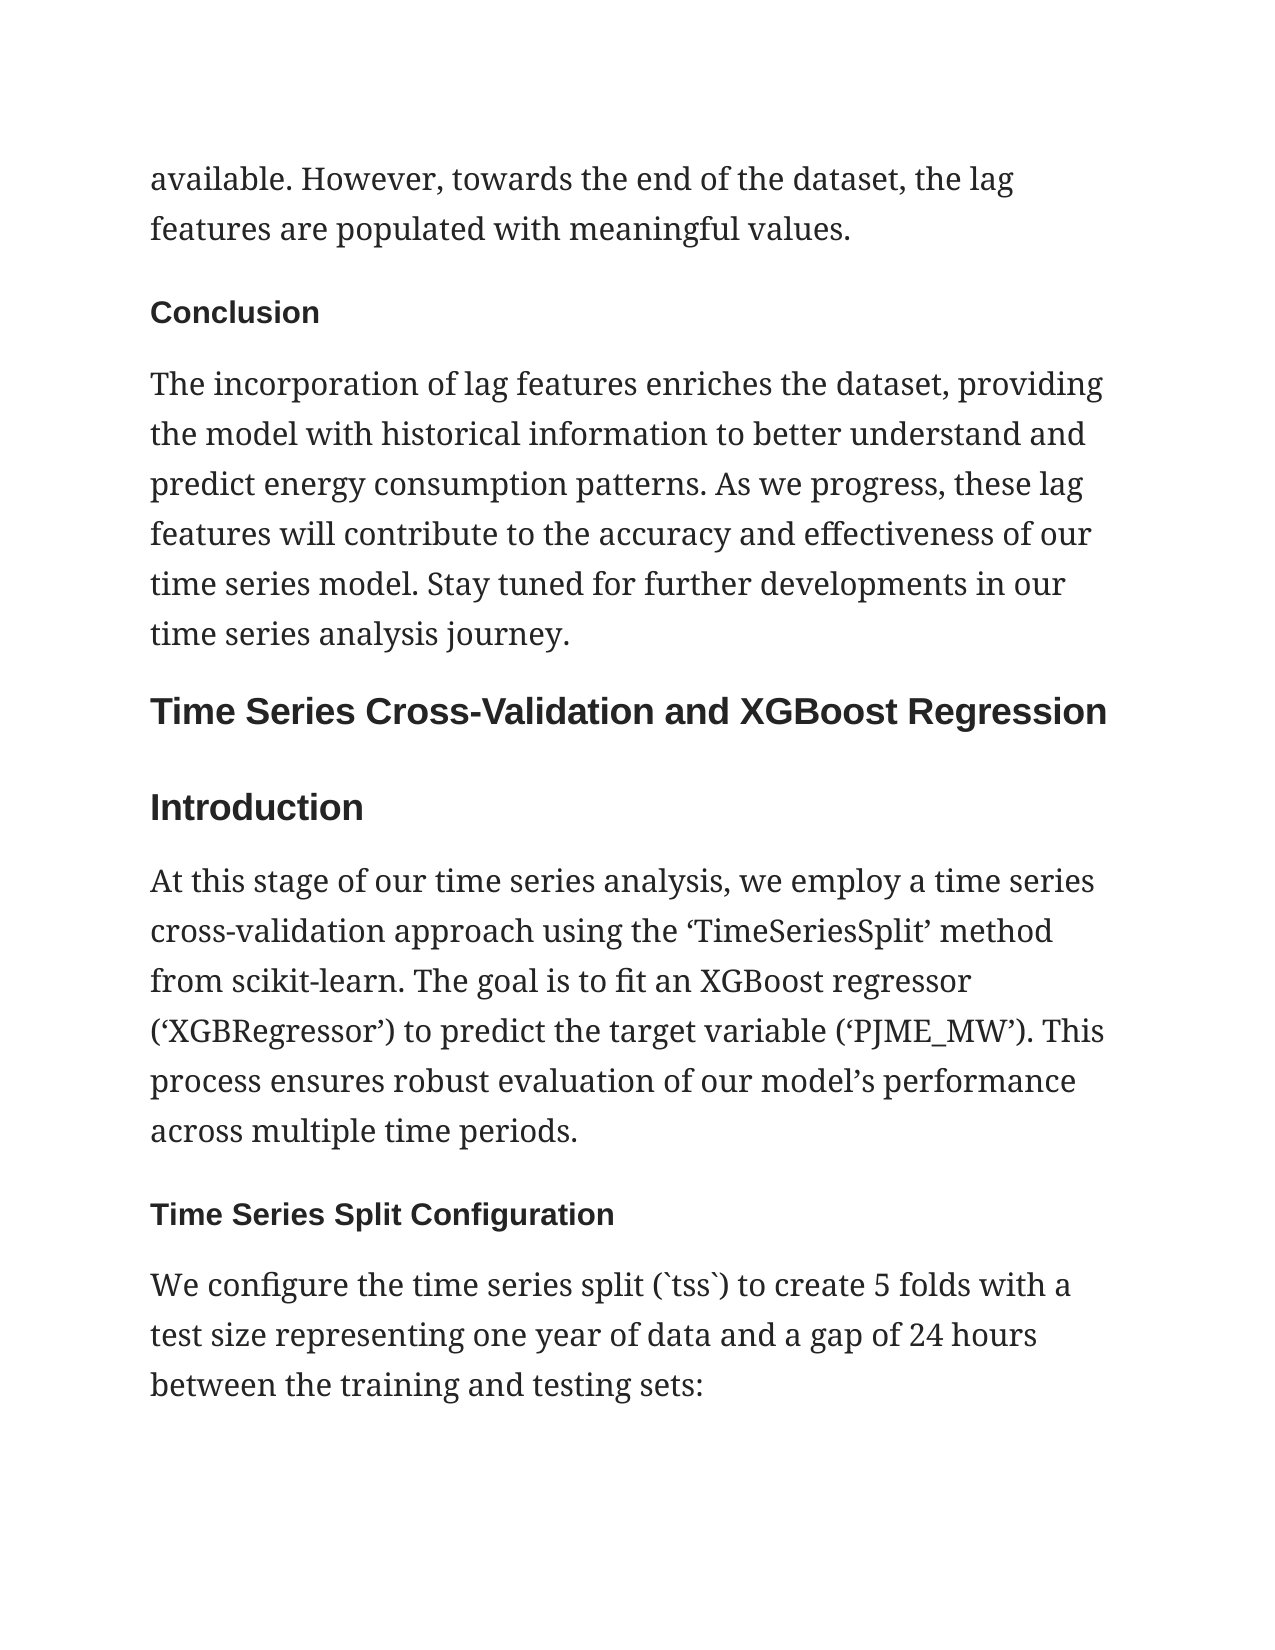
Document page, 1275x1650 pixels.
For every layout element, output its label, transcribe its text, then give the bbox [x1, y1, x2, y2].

text Conclusion [150, 293, 1125, 331]
text The incorporation of lag features enriches the dataset, providing the model with historical information to better understand and predict energy consumption patterns. As we progress, these lag features will contribute to the accuracy and effectiveness of our time series model. Stay tuned for further developments in our time series analysis journey. [150, 354, 1125, 654]
text Introduction [150, 781, 1125, 828]
text We configure the time series split (`tss`) to create 5 folds with a test size representing one year of data and a gap of 24 hours between the training and testing sets: [150, 1255, 1125, 1405]
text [150, 150, 1125, 250]
text Time Series Cross-Validation and XGBoost Regression [150, 685, 1125, 732]
text At this stage of our time series analysis, we employ a time series cross-validation approach using the ‘TimeSeriesSplit’ method from scikit-learn. The goal is to fit an XGBoost regressor (‘XGBRegressor’) to predict the target variable (‘PJME_MW’). This process ensures robust evaluation of our model’s performance across multiple time periods. [150, 851, 1125, 1151]
text Time Series Split Configuration [150, 1194, 1125, 1232]
